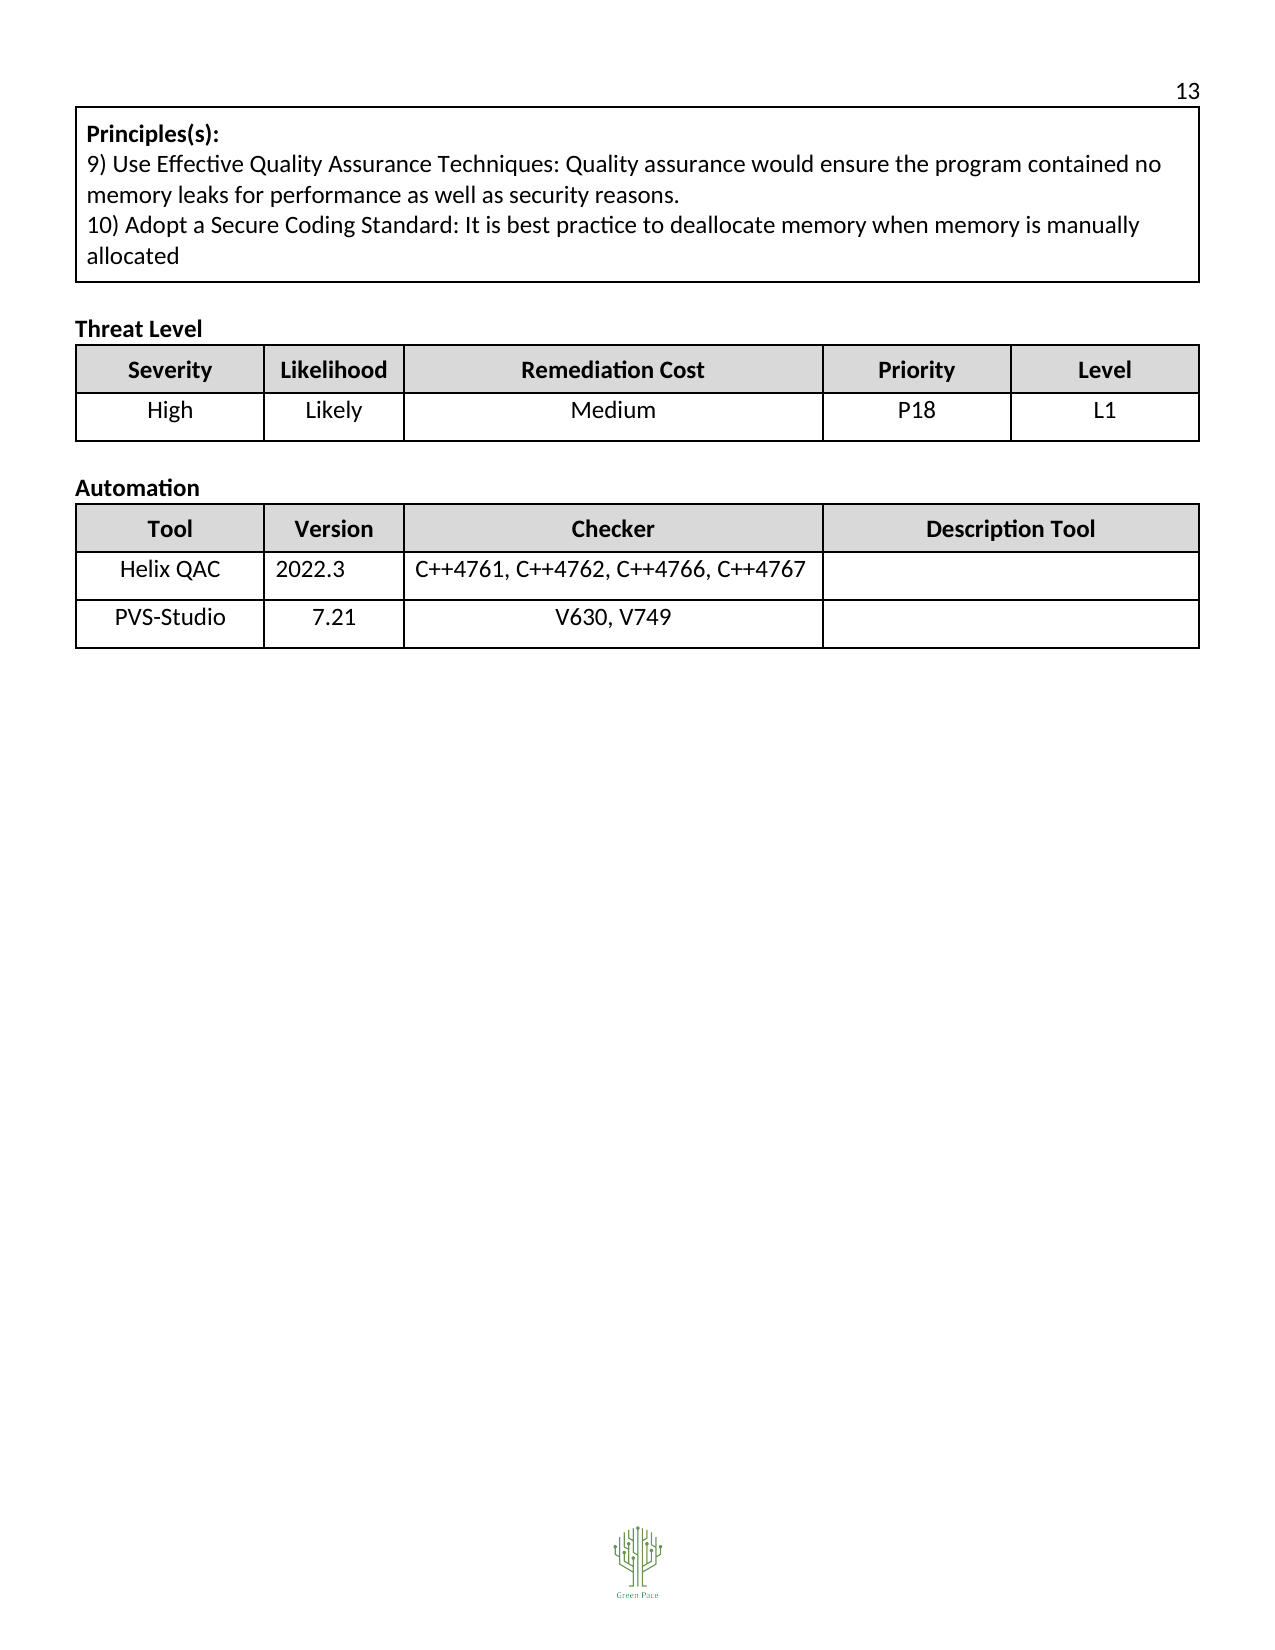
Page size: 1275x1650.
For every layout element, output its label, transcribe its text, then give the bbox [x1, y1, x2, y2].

table_header Level [1012, 346, 1198, 392]
table_header Checker [405, 505, 822, 551]
table_header Description Tool [824, 505, 1198, 551]
table_cell [824, 553, 1198, 599]
table_header Severity [77, 346, 263, 392]
table_cell High [77, 394, 263, 440]
table_header Remediation Cost [405, 346, 822, 392]
table_cell [824, 601, 1198, 647]
table_header Principles(s): 9) Use Effective Quality Assurance Techniques: Quality assurance would ensure the program contained no memory leaks for performance as well as security reasons. 10) Adopt a Secure Coding Standard: It is best practice to deallocate memory when memory is manually allocated [77, 108, 1198, 281]
table_cell Helix QAC [77, 553, 263, 599]
table_cell 2022.3 [265, 553, 403, 599]
table_cell C++4761, C++4762, C++4766, C++4767 [405, 553, 822, 599]
table_cell V630, V749 [405, 601, 822, 647]
text Automation [75, 473, 1200, 503]
table_header Version [265, 505, 403, 551]
table_cell P18 [824, 394, 1010, 440]
table_header Likelihood [265, 346, 403, 392]
table_cell PVS-Studio [77, 601, 263, 647]
table_header Tool [77, 505, 263, 551]
table_cell Likely [265, 394, 403, 440]
table_header Priority [824, 346, 1010, 392]
text Threat Level [75, 314, 1200, 344]
table_cell Medium [405, 394, 822, 440]
table_cell 7.21 [265, 601, 403, 647]
table_cell L1 [1012, 394, 1198, 440]
picture [605, 1521, 670, 1606]
